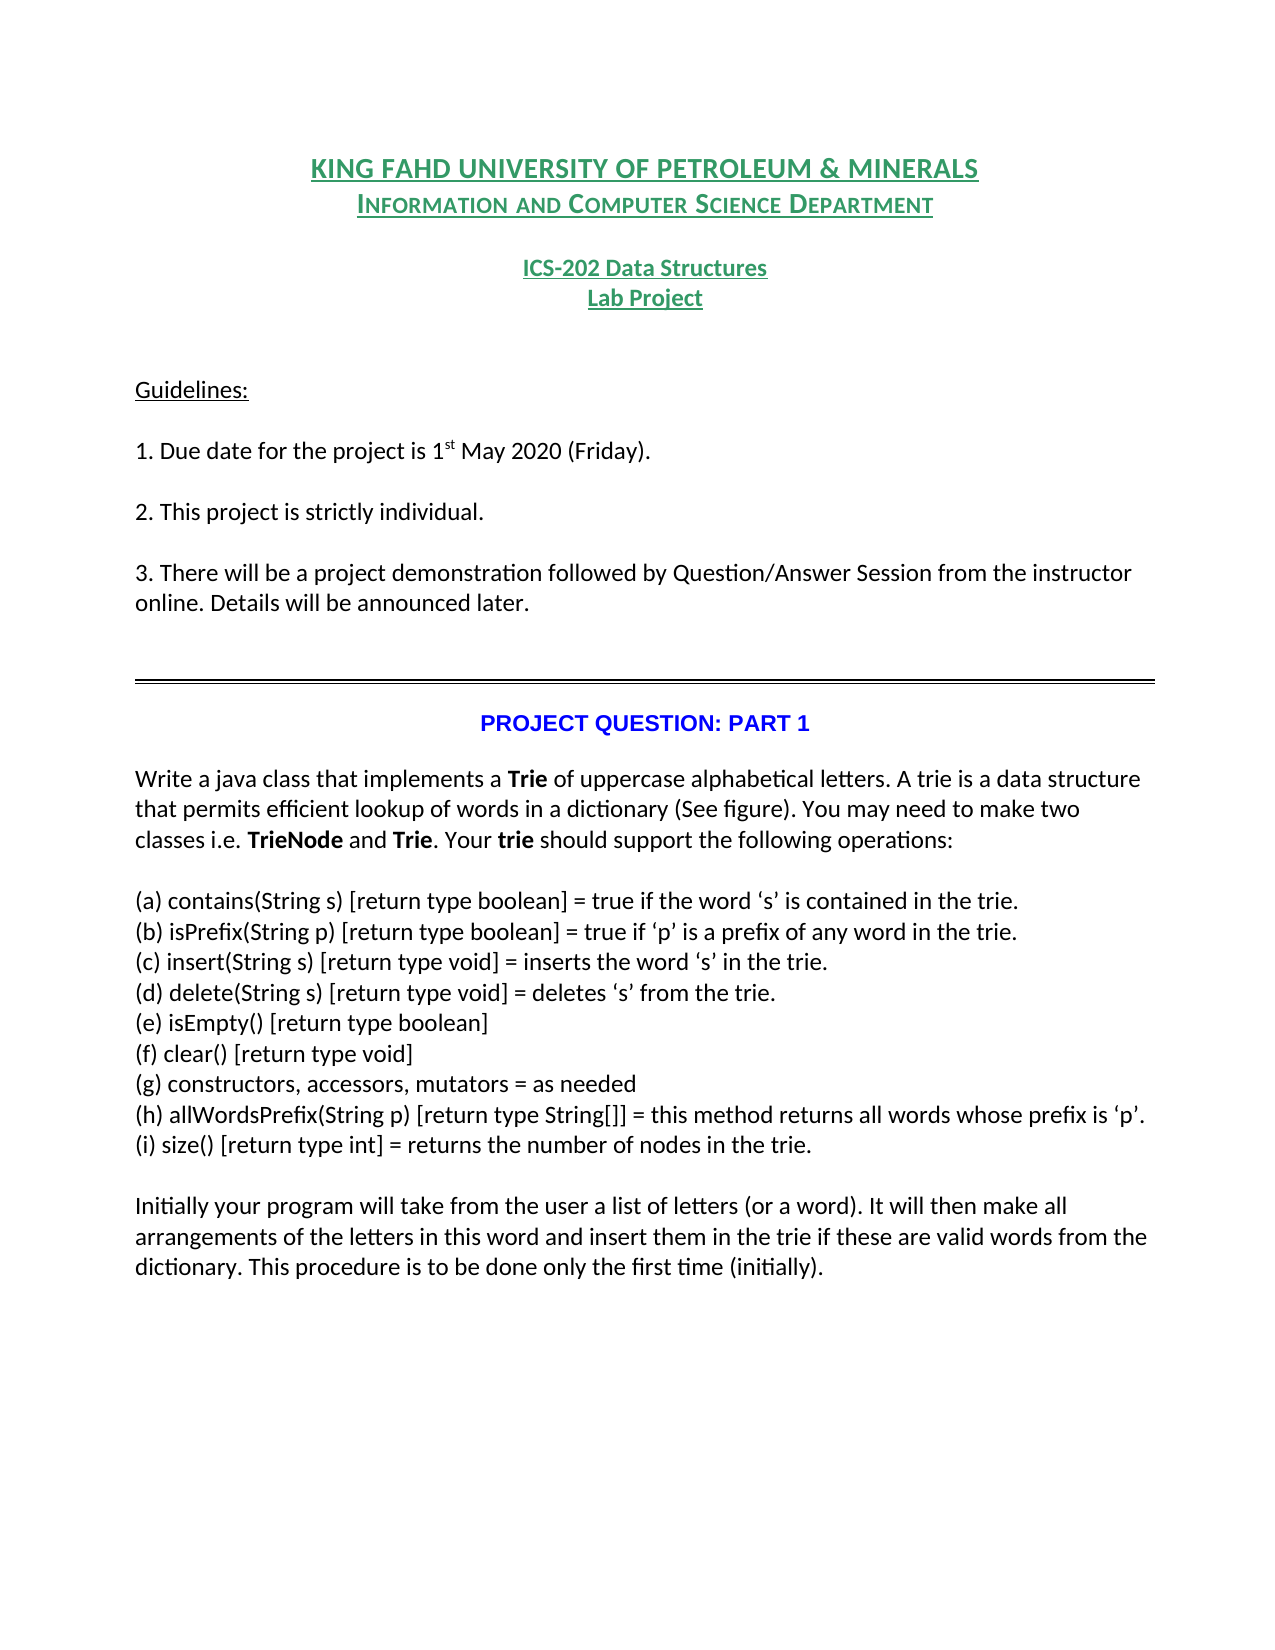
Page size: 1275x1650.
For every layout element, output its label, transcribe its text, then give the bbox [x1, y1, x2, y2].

text (i) size() [return type int] = returns the number of nodes in the trie. [135, 1129, 1155, 1160]
text (h) allWordsPrefix(String p) [return type String[]] = this method returns all words whose prefix is ‘p’. [135, 1099, 1155, 1129]
text (e) isEmpty() [return type boolean] [135, 1007, 1155, 1038]
text (f) clear() [return type void] [135, 1038, 1155, 1068]
text (c) insert(String s) [return type void] = inserts the word ‘s’ in the trie. [135, 946, 1155, 977]
text (b) isPrefix(String p) [return type boolean] = true if ‘p’ is a prefix of any word in the trie. [135, 916, 1155, 946]
subtitle KING FAHD UNIVERSITY OF PETROLEUM & MINERALS [135, 150, 1155, 186]
text 1. Due date for the project is 1st May 2020 (Friday). [135, 435, 1155, 465]
text (a) contains(String s) [return type boolean] = true if the word ‘s’ is contained in the trie. [135, 885, 1155, 916]
text (g) constructors, accessors, mutators = as needed [135, 1068, 1155, 1099]
subtitle ICS-202 Data Structures [135, 252, 1155, 282]
text (d) delete(String s) [return type void] = deletes ‘s’ from the trie. [135, 977, 1155, 1007]
text Write a java class that implements a Trie of uppercase alphabetical letters. A trie is a data structure that permits efficient lookup of words in a dictionary (See figure). You may need to make two classes i.e. TrieNode and Trie. Your trie should support the following operations: [135, 763, 1155, 855]
text PROJECT QUESTION: PART 1 [135, 710, 1155, 737]
text 3. There will be a project demonstration followed by Question/Answer Session from the instructor online. Details will be announced later. [135, 557, 1155, 618]
subtitle Information and Computer Science Department [135, 186, 1155, 221]
text Guidelines: [135, 374, 1155, 404]
text Initially your program will take from the user a list of letters (or a word). It will then make all arrangements of the letters in this word and insert them in the trie if these are valid words from the dictionary. This procedure is to be done only the first time (initially). [135, 1190, 1155, 1282]
text 2. This project is strictly individual. [135, 496, 1155, 526]
subtitle Lab Project [135, 282, 1155, 313]
